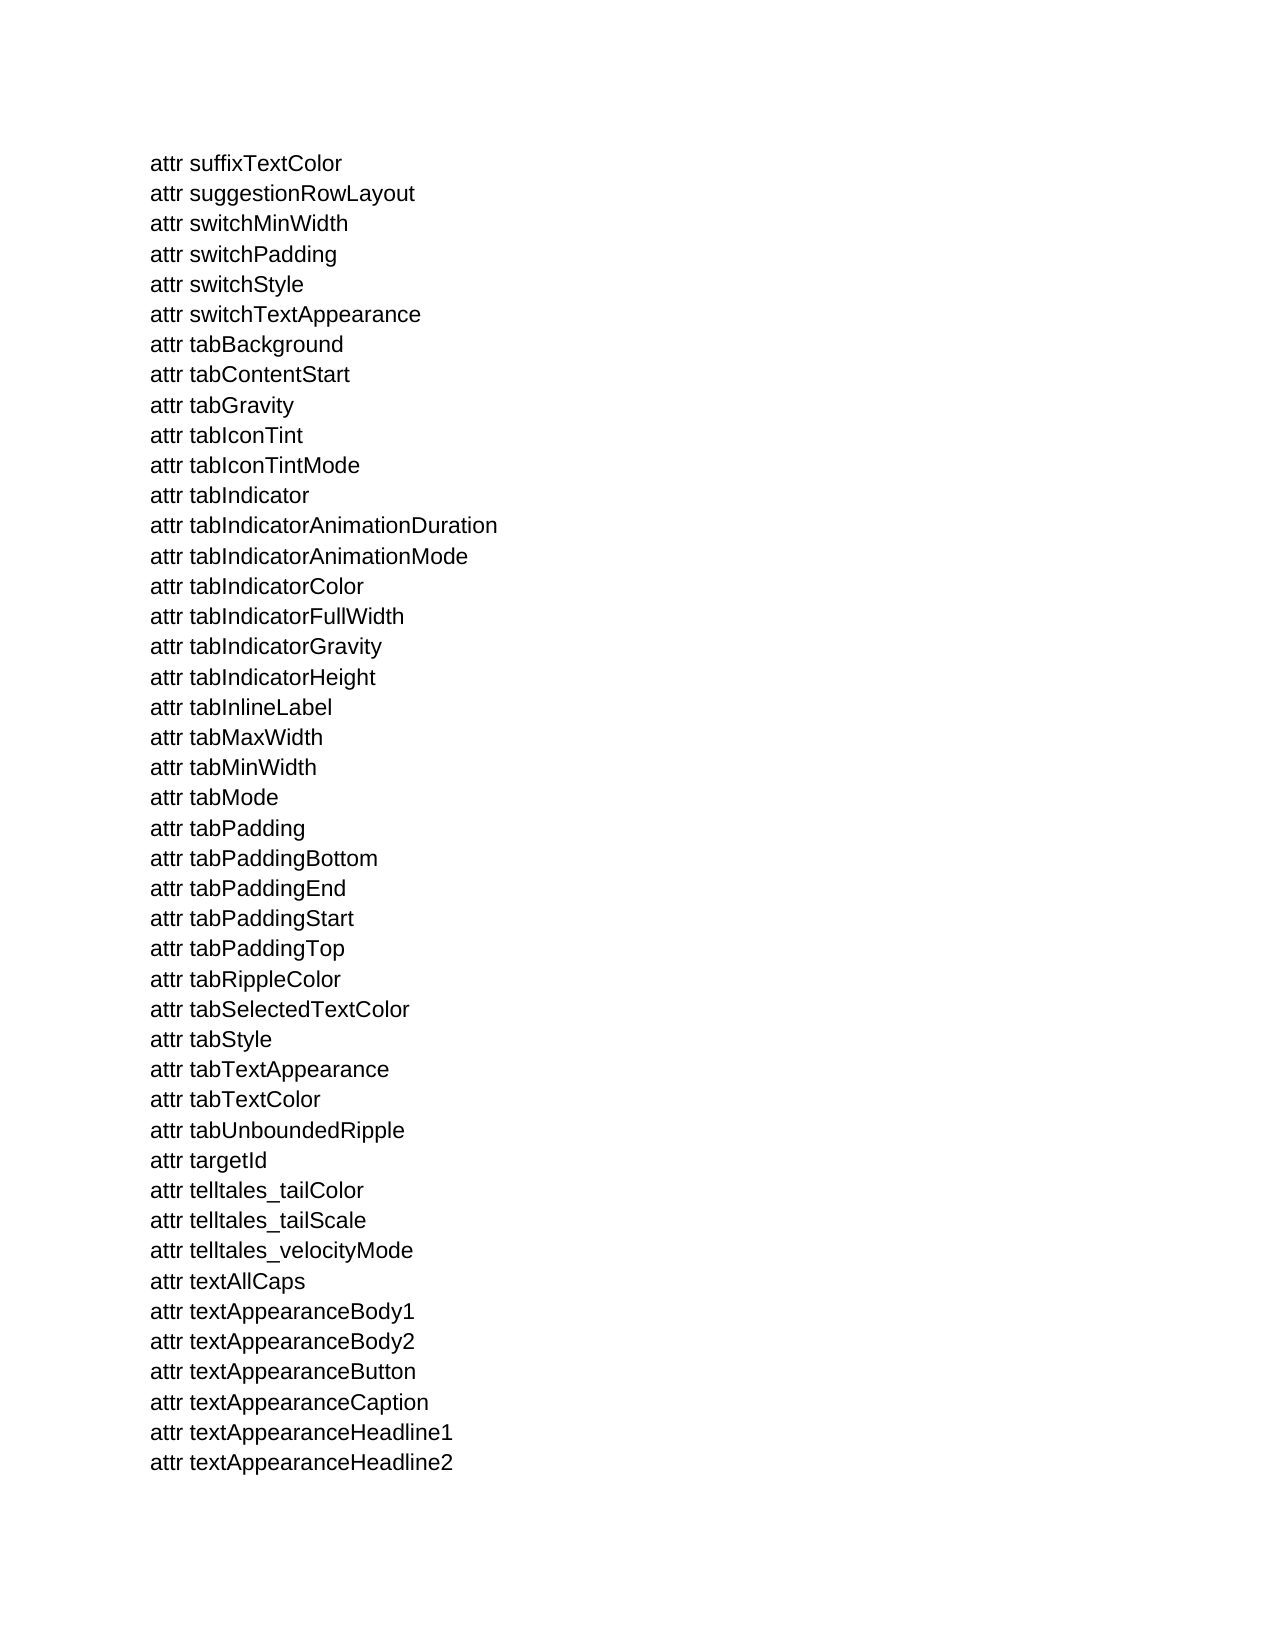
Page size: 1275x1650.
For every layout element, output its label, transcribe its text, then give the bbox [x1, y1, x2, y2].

text attr tabBackground [150, 331, 1125, 358]
text attr telltales_tailColor [150, 1177, 1125, 1203]
text attr switchStyle [150, 271, 1125, 297]
text attr suggestionRowLayout [150, 180, 1125, 207]
text attr tabIndicator [150, 482, 1125, 509]
text attr textAppearanceHeadline1 [150, 1419, 1125, 1445]
text attr switchTextAppearance [150, 301, 1125, 327]
text attr tabPaddingBottom [150, 845, 1125, 871]
text attr telltales_tailScale [150, 1207, 1125, 1234]
text attr tabMaxWidth [150, 724, 1125, 750]
text attr tabIndicatorColor [150, 573, 1125, 599]
text attr tabPaddingEnd [150, 875, 1125, 901]
text attr tabPadding [150, 814, 1125, 841]
text attr tabPaddingStart [150, 905, 1125, 932]
text attr tabTextAppearance [150, 1056, 1125, 1083]
text attr targetId [150, 1147, 1125, 1173]
text attr tabIndicatorFullWidth [150, 603, 1125, 629]
text attr tabIndicatorGravity [150, 633, 1125, 660]
text attr tabMode [150, 784, 1125, 811]
text attr textAllCaps [150, 1268, 1125, 1294]
text attr tabIndicatorAnimationDuration [150, 512, 1125, 539]
text attr tabPaddingTop [150, 935, 1125, 962]
text attr tabRippleColor [150, 966, 1125, 992]
text attr tabIconTint [150, 422, 1125, 448]
text attr textAppearanceButton [150, 1358, 1125, 1385]
text attr tabIndicatorAnimationMode [150, 543, 1125, 569]
text attr tabGravity [150, 392, 1125, 418]
text attr textAppearanceBody2 [150, 1328, 1125, 1354]
text attr tabContentStart [150, 361, 1125, 388]
text attr telltales_velocityMode [150, 1237, 1125, 1264]
text attr suffixTextColor [150, 150, 1125, 176]
text attr tabTextColor [150, 1086, 1125, 1113]
text attr tabIconTintMode [150, 452, 1125, 478]
text attr tabIndicatorHeight [150, 663, 1125, 690]
text attr textAppearanceHeadline2 [150, 1449, 1125, 1475]
text attr textAppearanceCaption [150, 1388, 1125, 1415]
text attr switchMinWidth [150, 210, 1125, 237]
text attr tabUnboundedRipple [150, 1117, 1125, 1143]
text attr textAppearanceBody1 [150, 1298, 1125, 1324]
text attr tabMinWidth [150, 754, 1125, 781]
text attr switchPadding [150, 241, 1125, 267]
text attr tabStyle [150, 1026, 1125, 1052]
text attr tabInlineLabel [150, 694, 1125, 720]
text attr tabSelectedTextColor [150, 996, 1125, 1022]
